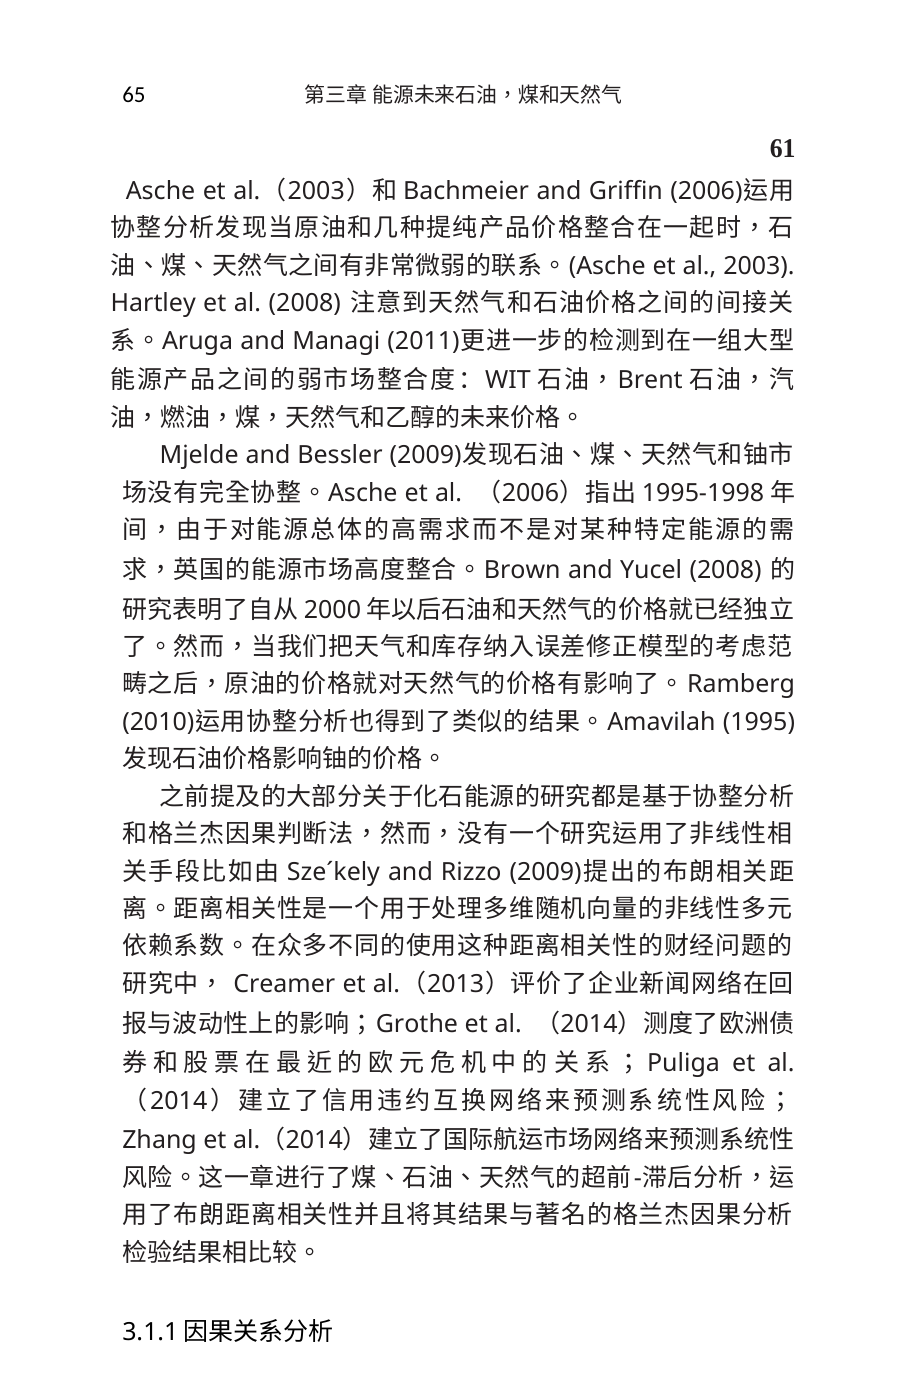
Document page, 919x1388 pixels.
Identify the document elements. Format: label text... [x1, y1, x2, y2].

subtitle 61 [110, 132, 795, 163]
text Mjelde and Bessler (2009)发现石油、煤、天然气和铀市场没有完全协整。Asche et al. （2006）指出1995-1998年间，由于对能源总体的高需求而不是对某种特定能源的需求，英国的能源市场高度整合。Brown and Yucel (2008) 的研究表明了自从2000年以后石油和天然气的价格就已经独立了。然而，当我们把天气和库存纳入误差修正模型的考虑范畴之后，原油的价格就对天然气的价格有影响了。Ramberg (2010)运用协整分析也得到了类似的结果。Amavilah (1995)发现石油价格影响铀的价格。 [122, 437, 795, 775]
text 3.1.1因果关系分析 [122, 1313, 806, 1348]
text Asche et al.（2003）和Bachmeier and Griffin (2006)运用协整分析发现当原油和几种提纯产品价格整合在一起时，石油、煤、天然气之间有非常微弱的联系。(Asche et al., 2003). Hartley et al. (2008) 注意到天然气和石油价格之间的间接关系。Aruga and Managi (2011)更进一步的检测到在一组大型能源产品之间的弱市场整合度：WIT石油，Brent石油，汽油，燃油，煤，天然气和乙醇的未来价格。 [110, 171, 795, 433]
text 之前提及的大部分关于化石能源的研究都是基于协整分析和格兰杰因果判断法，然而，没有一个研究运用了非线性相关手段比如由Sze´kely and Rizzo (2009)提出的布朗相关距离。距离相关性是一个用于处理多维随机向量的非线性多元依赖系数。在众多不同的使用这种距离相关性的财经问题的研究中， Creamer et al.（2013）评价了企业新闻网络在回报与波动性上的影响；Grothe et al. （2014）测度了欧洲债券和股票在最近的欧元危机中的关系；Puliga et al. （2014）建立了信用违约互换网络来预测系统性风险；Zhang et al.（2014）建立了国际航运市场网络来预测系统性风险。这一章进行了煤、石油、天然气的超前-滞后分析，运用了布朗距离相关性并且将其结果与著名的格兰杰因果分析检验结果相比较。 [122, 778, 795, 1268]
